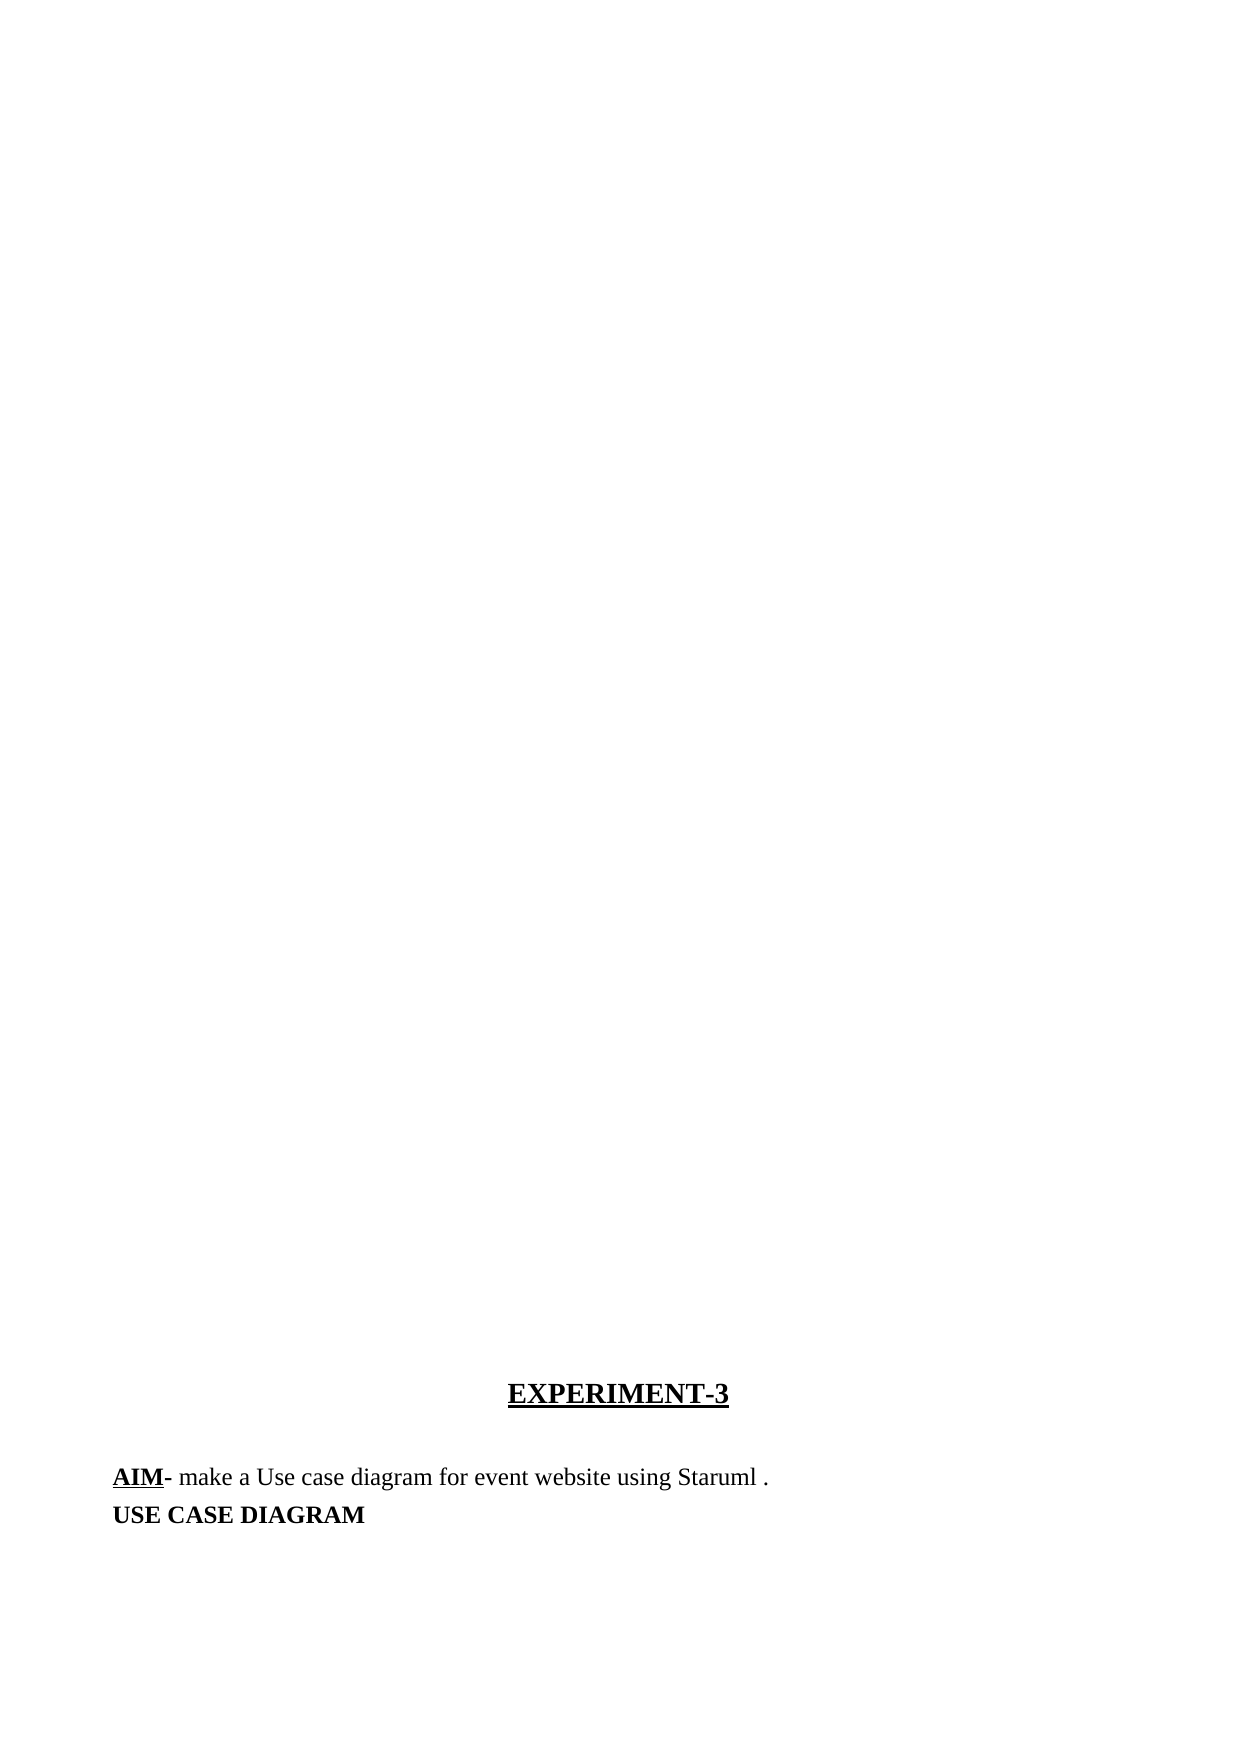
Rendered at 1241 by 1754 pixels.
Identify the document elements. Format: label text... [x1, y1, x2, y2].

subtitle EXPERIMENT-3 [403, 1376, 833, 1409]
subtitle USE CASE DIAGRAM [112, 1500, 833, 1528]
subtitle AIM- make a Use case diagram for event website using Staruml . [112, 1462, 833, 1490]
